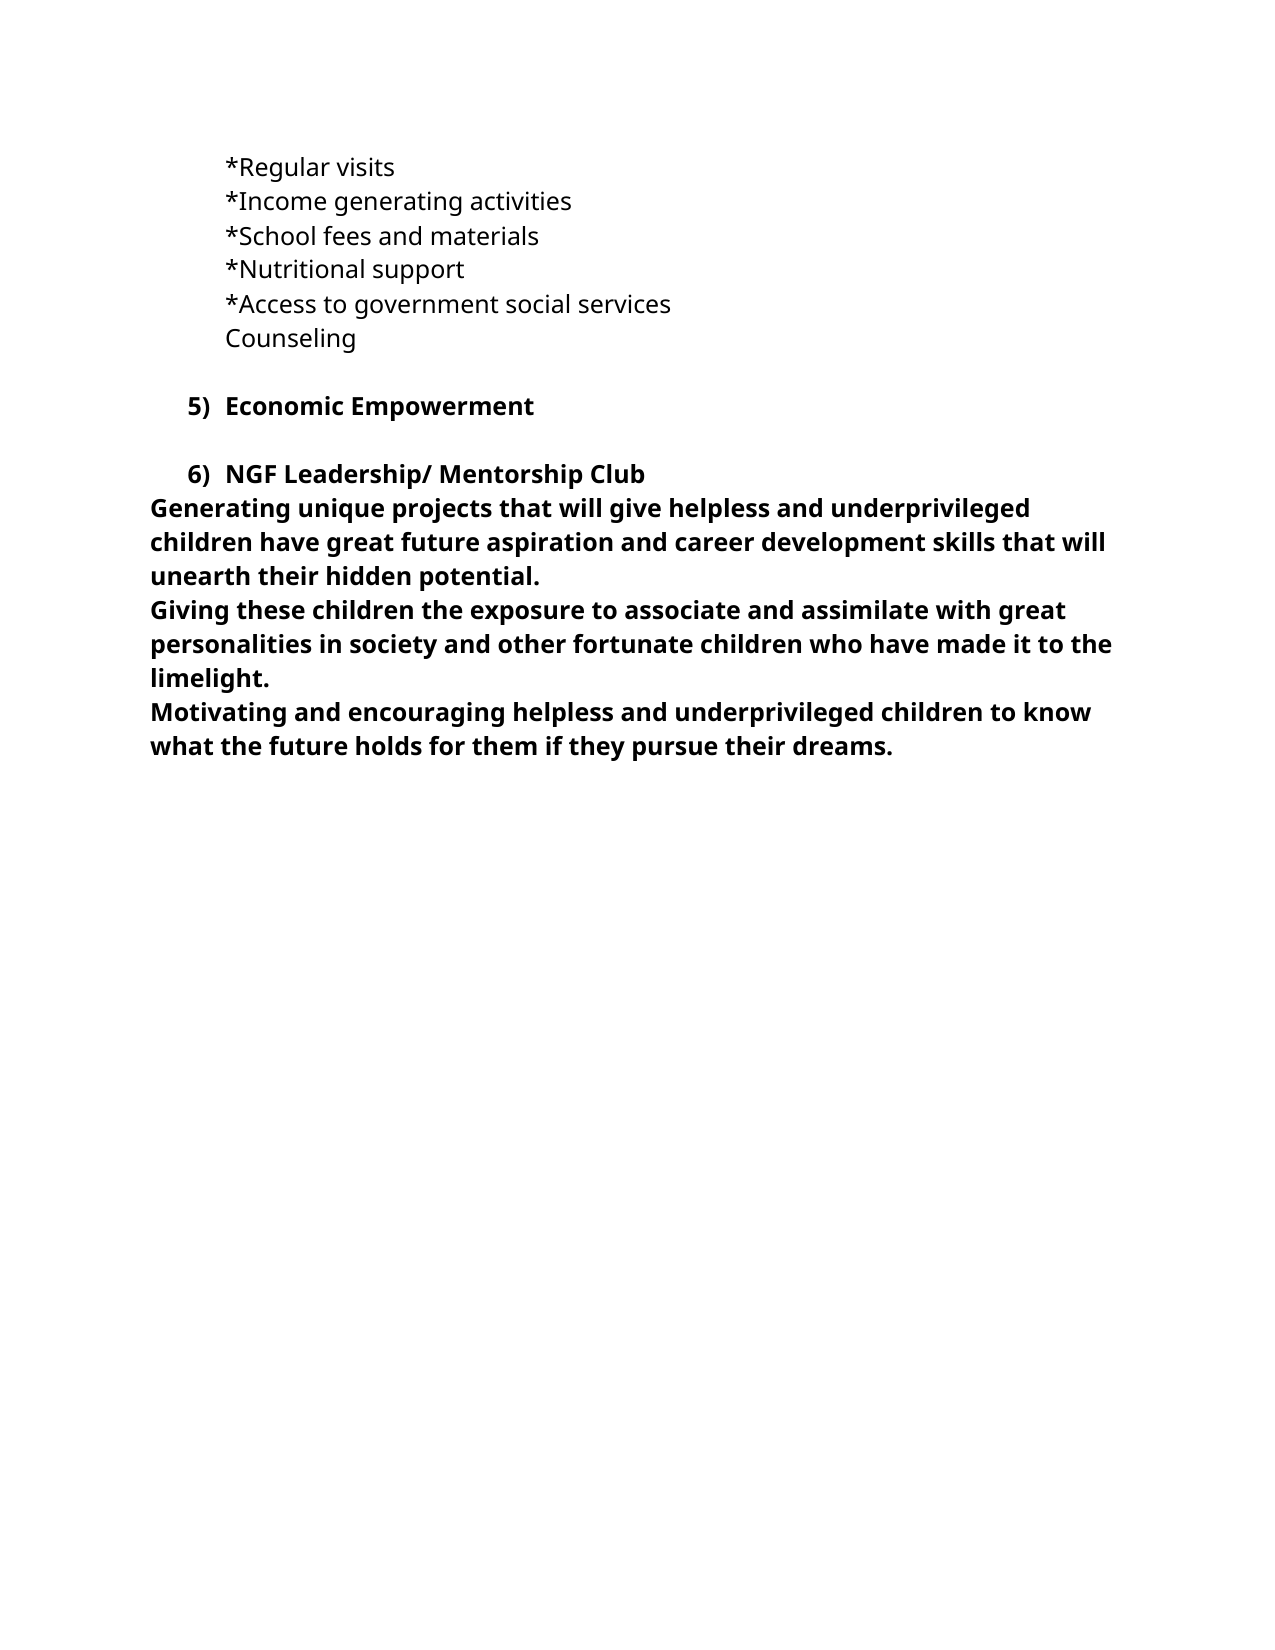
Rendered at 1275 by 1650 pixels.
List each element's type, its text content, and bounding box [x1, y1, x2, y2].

list Economic Empowerment [187, 388, 1125, 422]
text *School fees and materials [225, 218, 1125, 252]
list NGF Leadership/ Mentorship Club [187, 457, 1125, 491]
text Motivating and encouraging helpless and underprivileged children to know what the future holds for them if they pursue their dreams. [150, 695, 1125, 763]
text Giving these children the exposure to associate and assimilate with great personalities in society and other fortunate children who have made it to the limelight. [150, 593, 1125, 695]
text Counseling [225, 320, 1125, 354]
text Generating unique projects that will give helpless and underprivileged children have great future aspiration and career development skills that will unearth their hidden potential. [150, 491, 1125, 593]
text *Income generating activities [225, 184, 1125, 218]
text *Regular visits [225, 150, 1125, 184]
text *Access to government social services [225, 286, 1125, 320]
text *Nutritional support [225, 252, 1125, 286]
